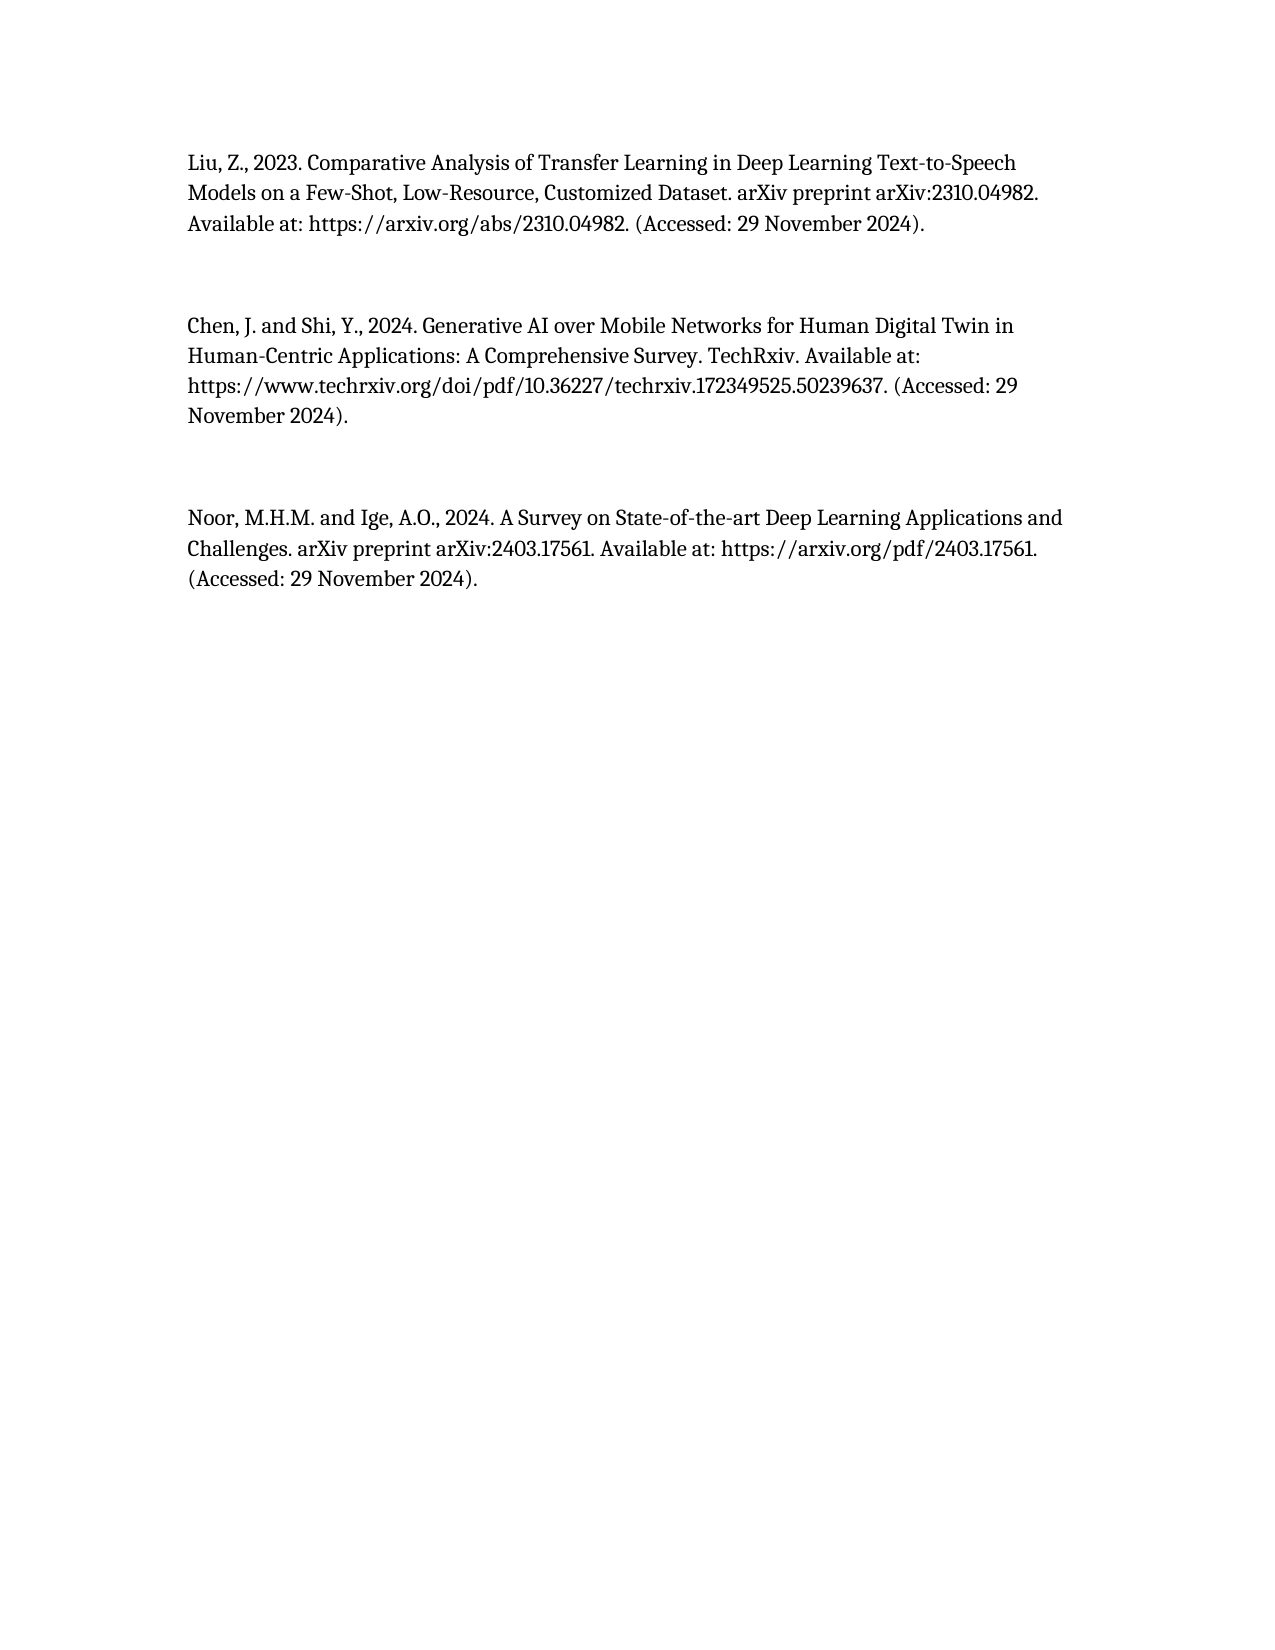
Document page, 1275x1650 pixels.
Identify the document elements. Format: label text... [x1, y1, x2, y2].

text Liu, Z., 2023. Comparative Analysis of Transfer Learning in Deep Learning Text-to-Speech Models on a Few-Shot, Low-Resource, Customized Dataset. arXiv preprint arXiv:2310.04982. Available at: https://arxiv.org/abs/2310.04982. (Accessed: 29 November 2024). [187, 150, 1087, 237]
text Noor, M.H.M. and Ige, A.O., 2024. A Survey on State-of-the-art Deep Learning Applications and Challenges. arXiv preprint arXiv:2403.17561. Available at: https://arxiv.org/pdf/2403.17561. (Accessed: 29 November 2024). [187, 505, 1087, 592]
text Chen, J. and Shi, Y., 2024. Generative AI over Mobile Networks for Human Digital Twin in Human-Centric Applications: A Comprehensive Survey. TechRxiv. Available at: https://www.techrxiv.org/doi/pdf/10.36227/techrxiv.172349525.50239637. (Accessed: 29 November 2024). [187, 312, 1087, 429]
